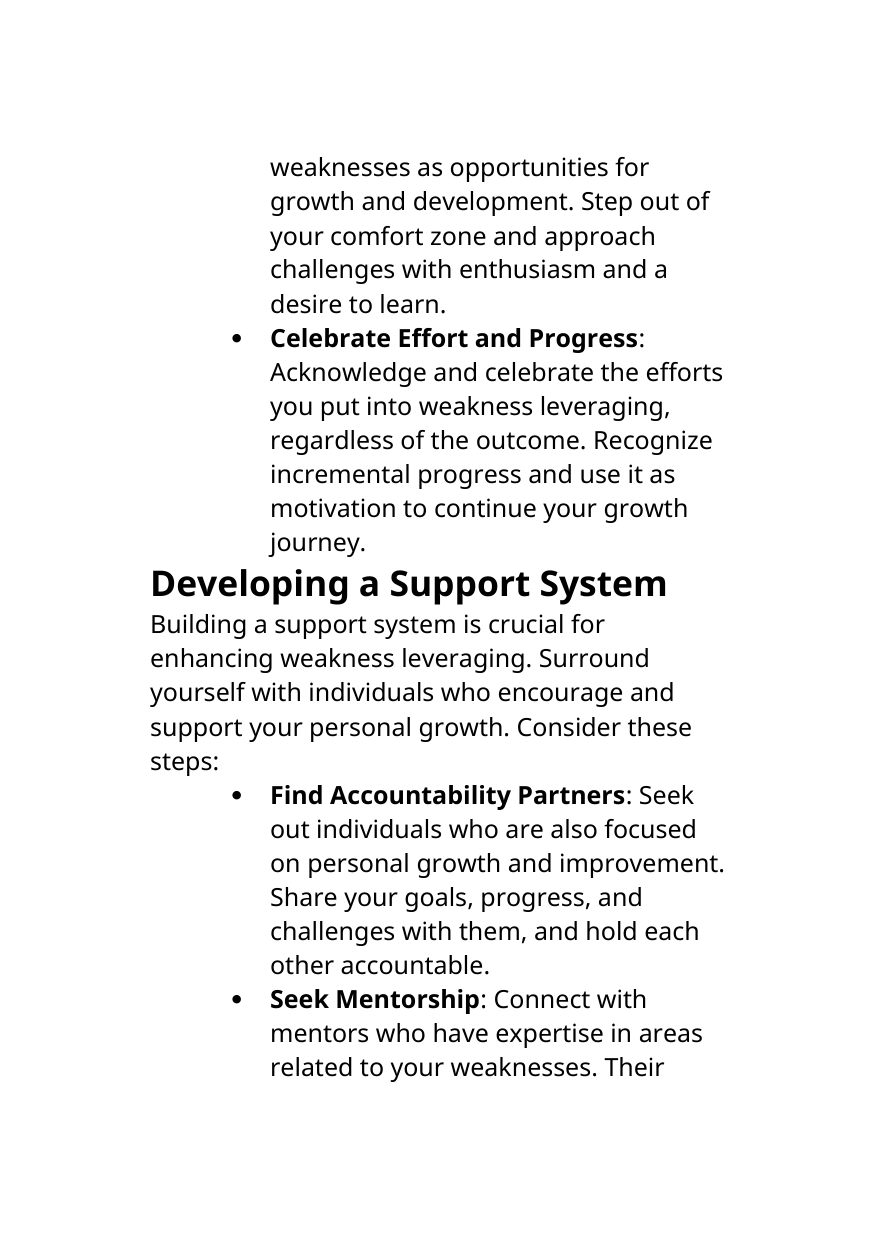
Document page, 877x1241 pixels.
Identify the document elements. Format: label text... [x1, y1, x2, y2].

list Celebrate Effort and Progress: Acknowledge and celebrate the efforts you put into weakness leveraging, regardless of the outcome. Recognize incremental progress and use it as motivation to continue your growth journey. [232, 320, 727, 559]
text Building a support system is crucial for enhancing weakness leveraging. Surround yourself with individuals who encourage and support your personal growth. Consider these steps: [150, 607, 727, 777]
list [232, 982, 727, 1084]
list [232, 150, 727, 320]
list Find Accountability Partners: Seek out individuals who are also focused on personal growth and improvement. Share your goals, progress, and challenges with them, and hold each other accountable. [232, 777, 727, 982]
subtitle Developing a Support System [150, 559, 727, 607]
